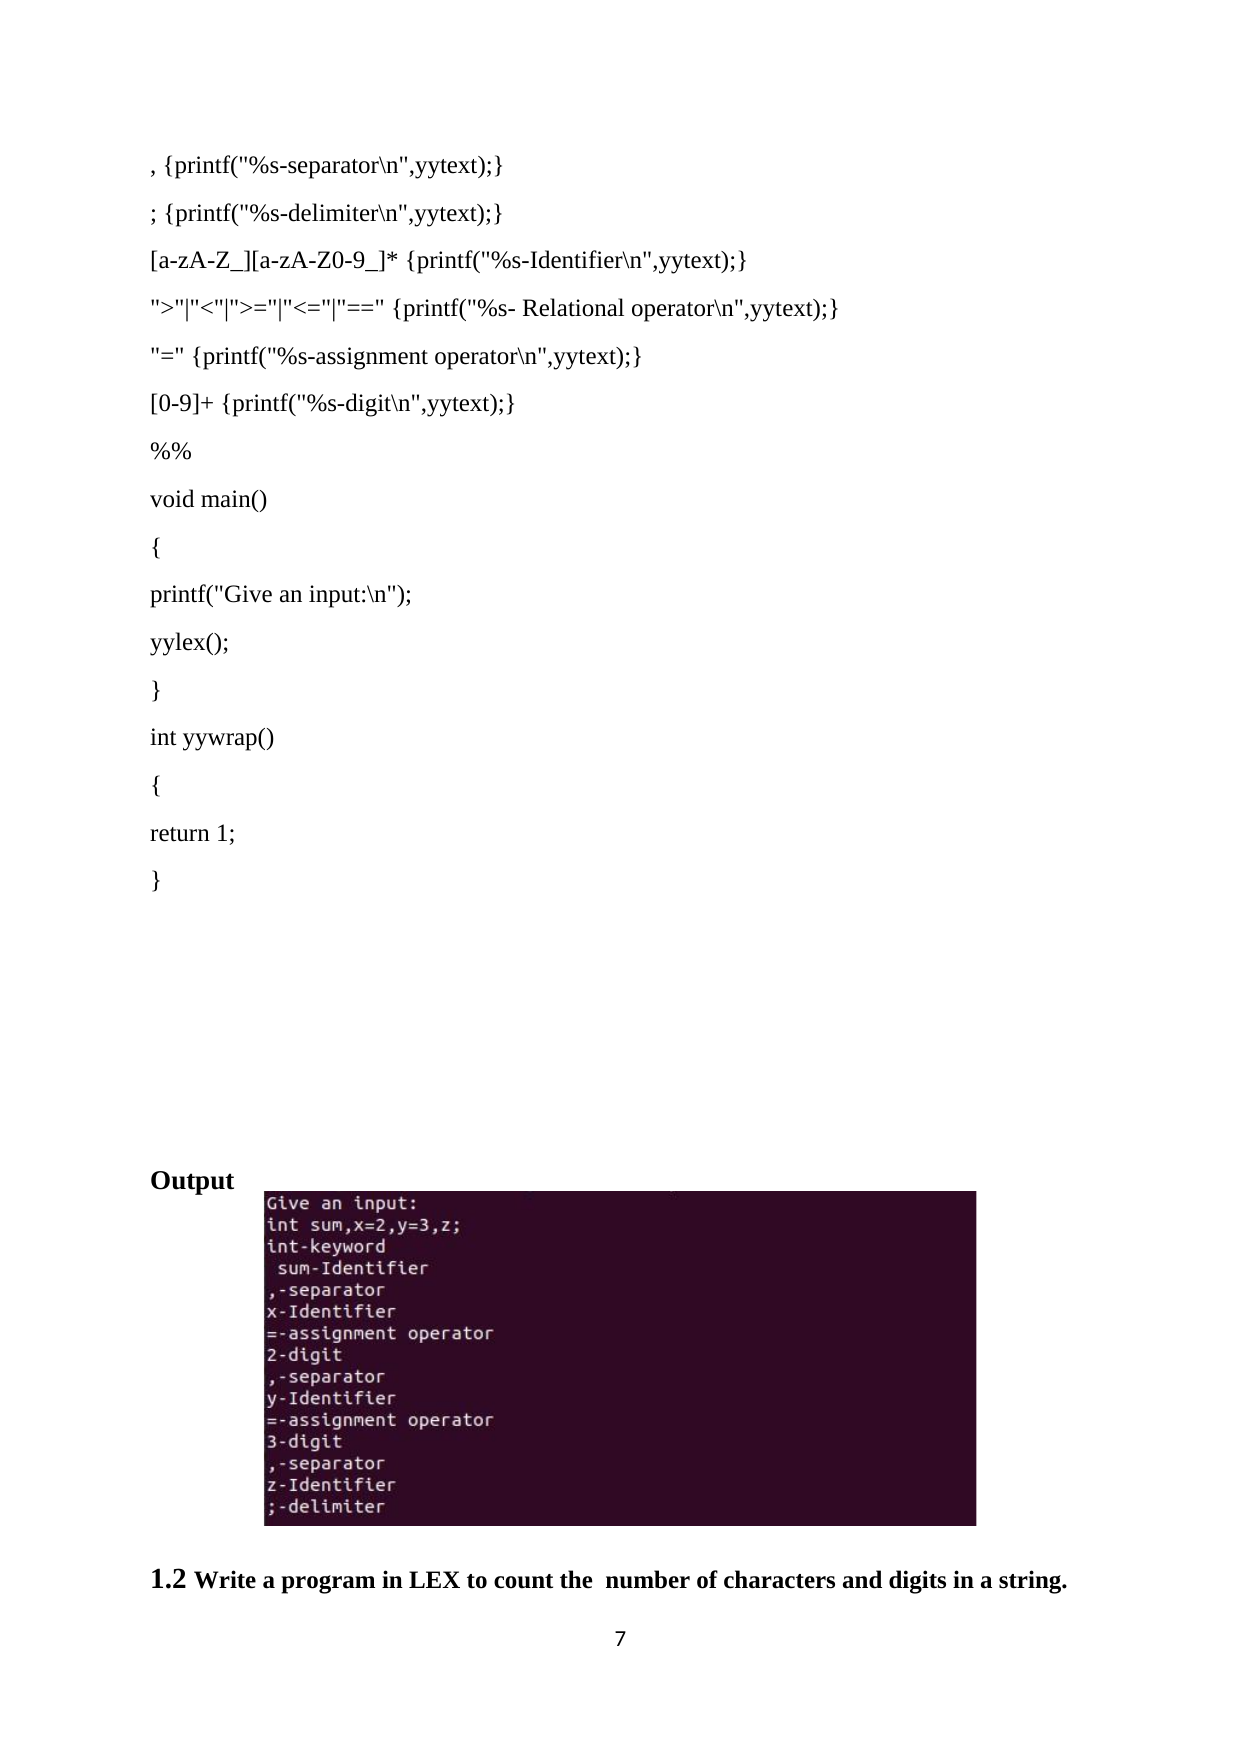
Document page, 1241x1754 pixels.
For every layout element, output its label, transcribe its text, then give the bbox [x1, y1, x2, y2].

picture [263, 1191, 977, 1526]
text printf("Give an input:\n"); [150, 579, 1090, 608]
text [a-zA-Z_][a-zA-Z0-9_]* {printf("%s-Identifier\n",yytext);} [150, 245, 1090, 274]
text { [150, 770, 1090, 799]
text , {printf("%s-separator\n",yytext);} [150, 150, 1090, 179]
text } [150, 675, 1090, 703]
text void main() [150, 484, 1090, 513]
text 1.2 Write a program in LEX to count the number of characters and digits in a string. [150, 1562, 1090, 1595]
text "=" {printf("%s-assignment operator\n",yytext);} [150, 341, 1090, 369]
text return 1; [150, 818, 1090, 847]
text ; {printf("%s-delimiter\n",yytext);} [150, 198, 1090, 226]
text ">"|"<"|">="|"<="|"==" {printf("%s- Relational operator\n",yytext);} [150, 293, 1090, 322]
text } [150, 866, 1090, 894]
text %% [150, 436, 1090, 465]
text int yywrap() [150, 722, 1090, 751]
text [0-9]+ {printf("%s-digit\n",yytext);} [150, 388, 1090, 417]
text Output [150, 1164, 1090, 1196]
text yylex(); [150, 627, 1090, 656]
text { [150, 532, 1090, 560]
